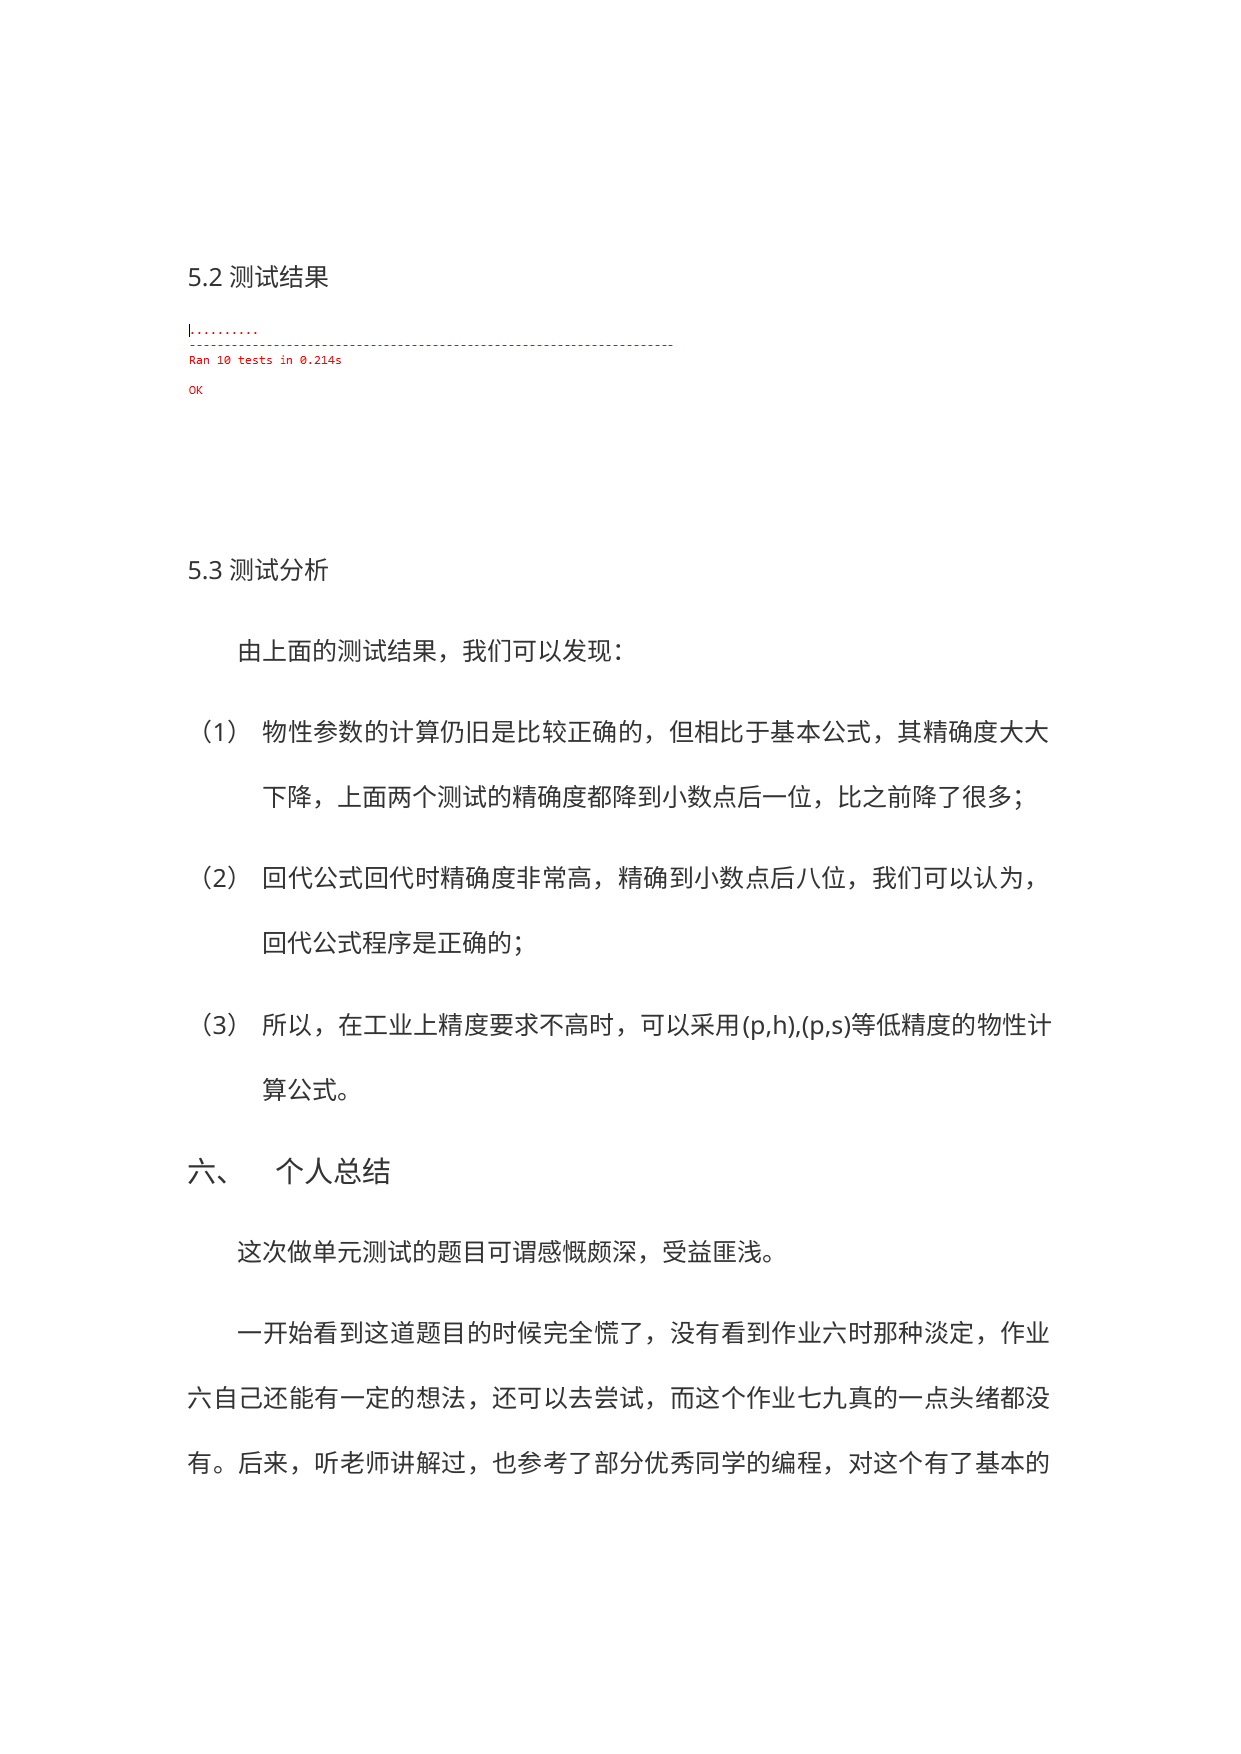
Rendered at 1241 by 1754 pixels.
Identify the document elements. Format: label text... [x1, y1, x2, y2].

text 由上面的测试结果，我们可以发现： [187, 617, 1053, 682]
list 回代公式回代时精确度非常高，精确到小数点后八位，我们可以认为，回代公式程序是正确的； [187, 844, 1053, 974]
list 物性参数的计算仍旧是比较正确的，但相比于基本公式，其精确度大大下降，上面两个测试的精确度都降到小数点后一位，比之前降了很多； [187, 698, 1053, 828]
text 5.2 测试结果 [187, 243, 1053, 308]
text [187, 1299, 1053, 1494]
list 个人总结 [187, 1137, 1053, 1202]
list 所以，在工业上精度要求不高时，可以采用(p,h),(p,s)等低精度的物性计算公式。 [187, 991, 1053, 1121]
picture [187, 324, 1052, 495]
text 这次做单元测试的题目可谓感慨颇深，受益匪浅。 [187, 1218, 1053, 1283]
text 5.3 测试分析 [187, 536, 1053, 601]
